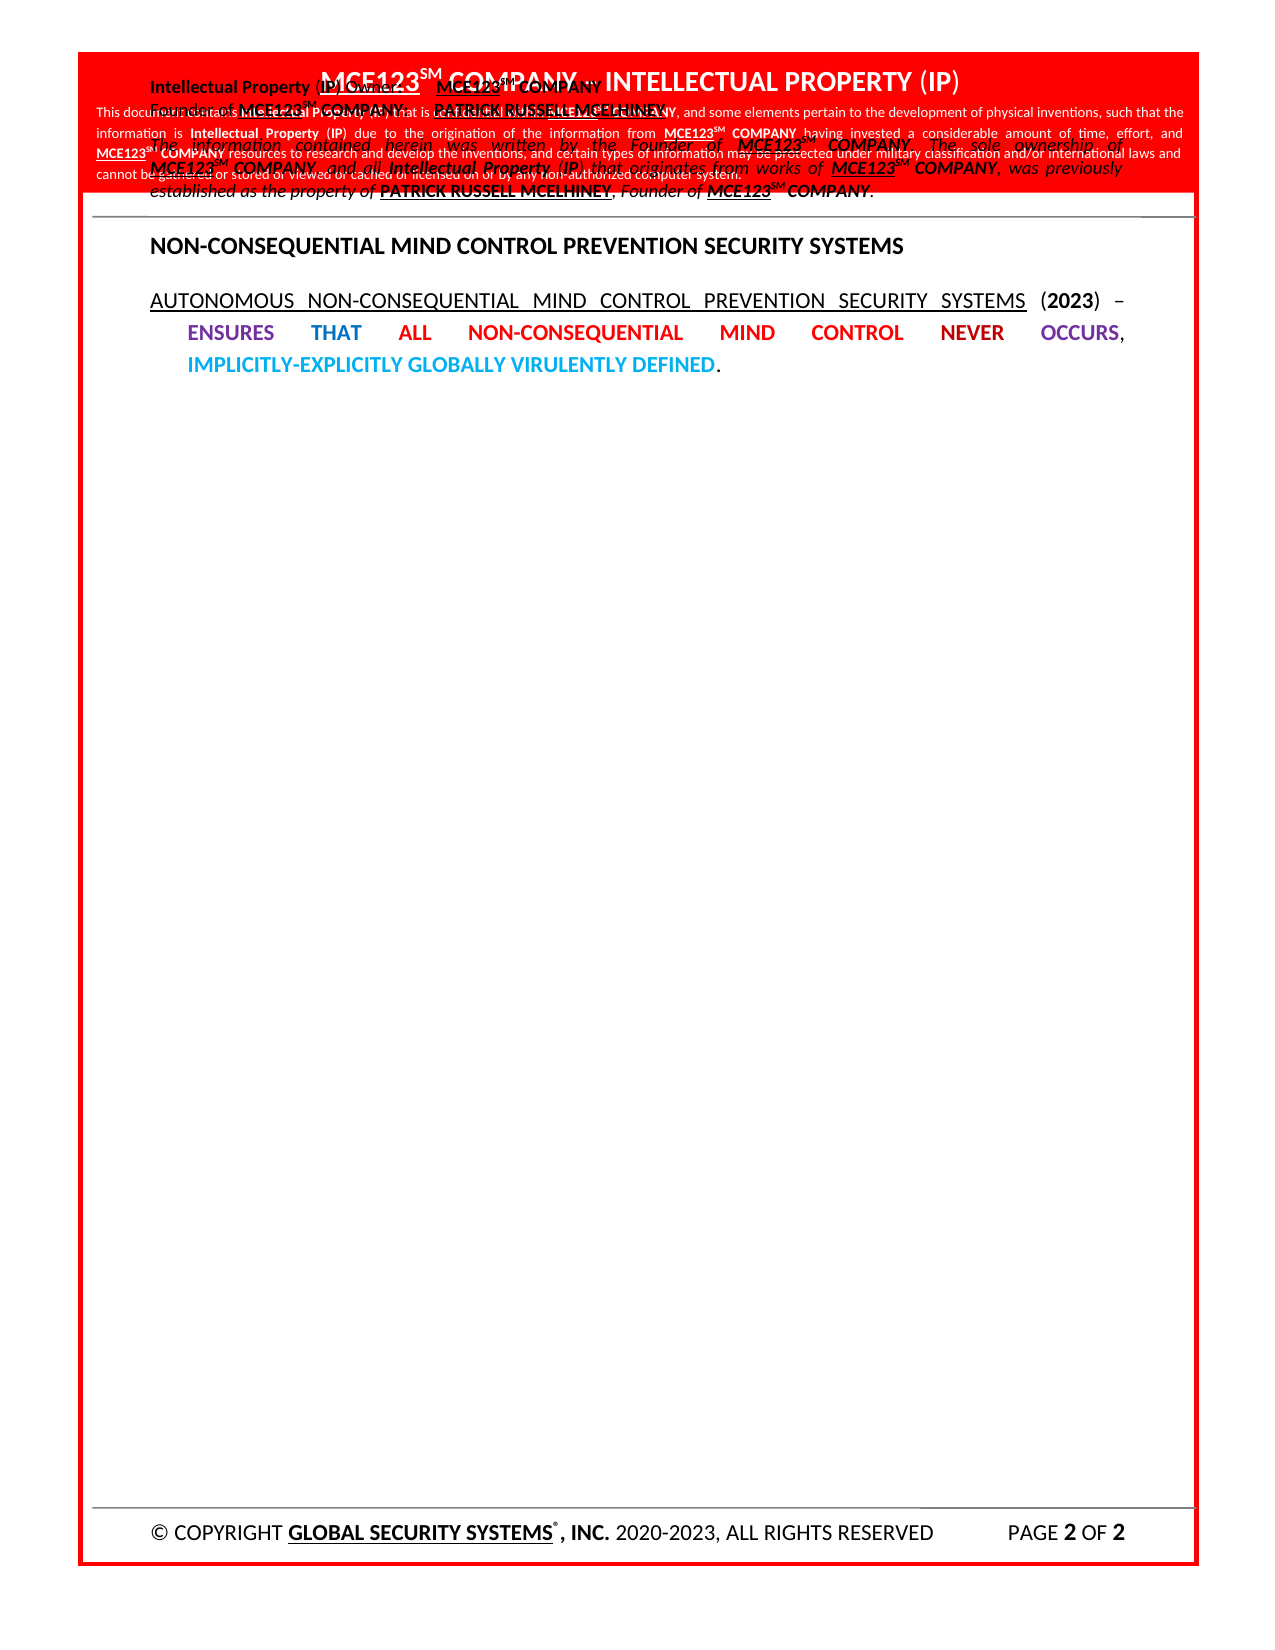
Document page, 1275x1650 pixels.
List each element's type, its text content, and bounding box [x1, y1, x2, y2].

text AUTONOMOUS NON-CONSEQUENTIAL MIND CONTROL PREVENTION SECURITY SYSTEMS (2023) – ENSURES THAT ALL NON-CONSEQUENTIAL MIND CONTROL NEVER OCCURS, IMPLICITLY-EXPLICITLY GLOBALLY VIRULENTLY DEFINED. [150, 286, 1125, 378]
text NON-CONSEQUENTIAL MIND CONTROL PREVENTION SECURITY SYSTEMS [150, 230, 1125, 261]
